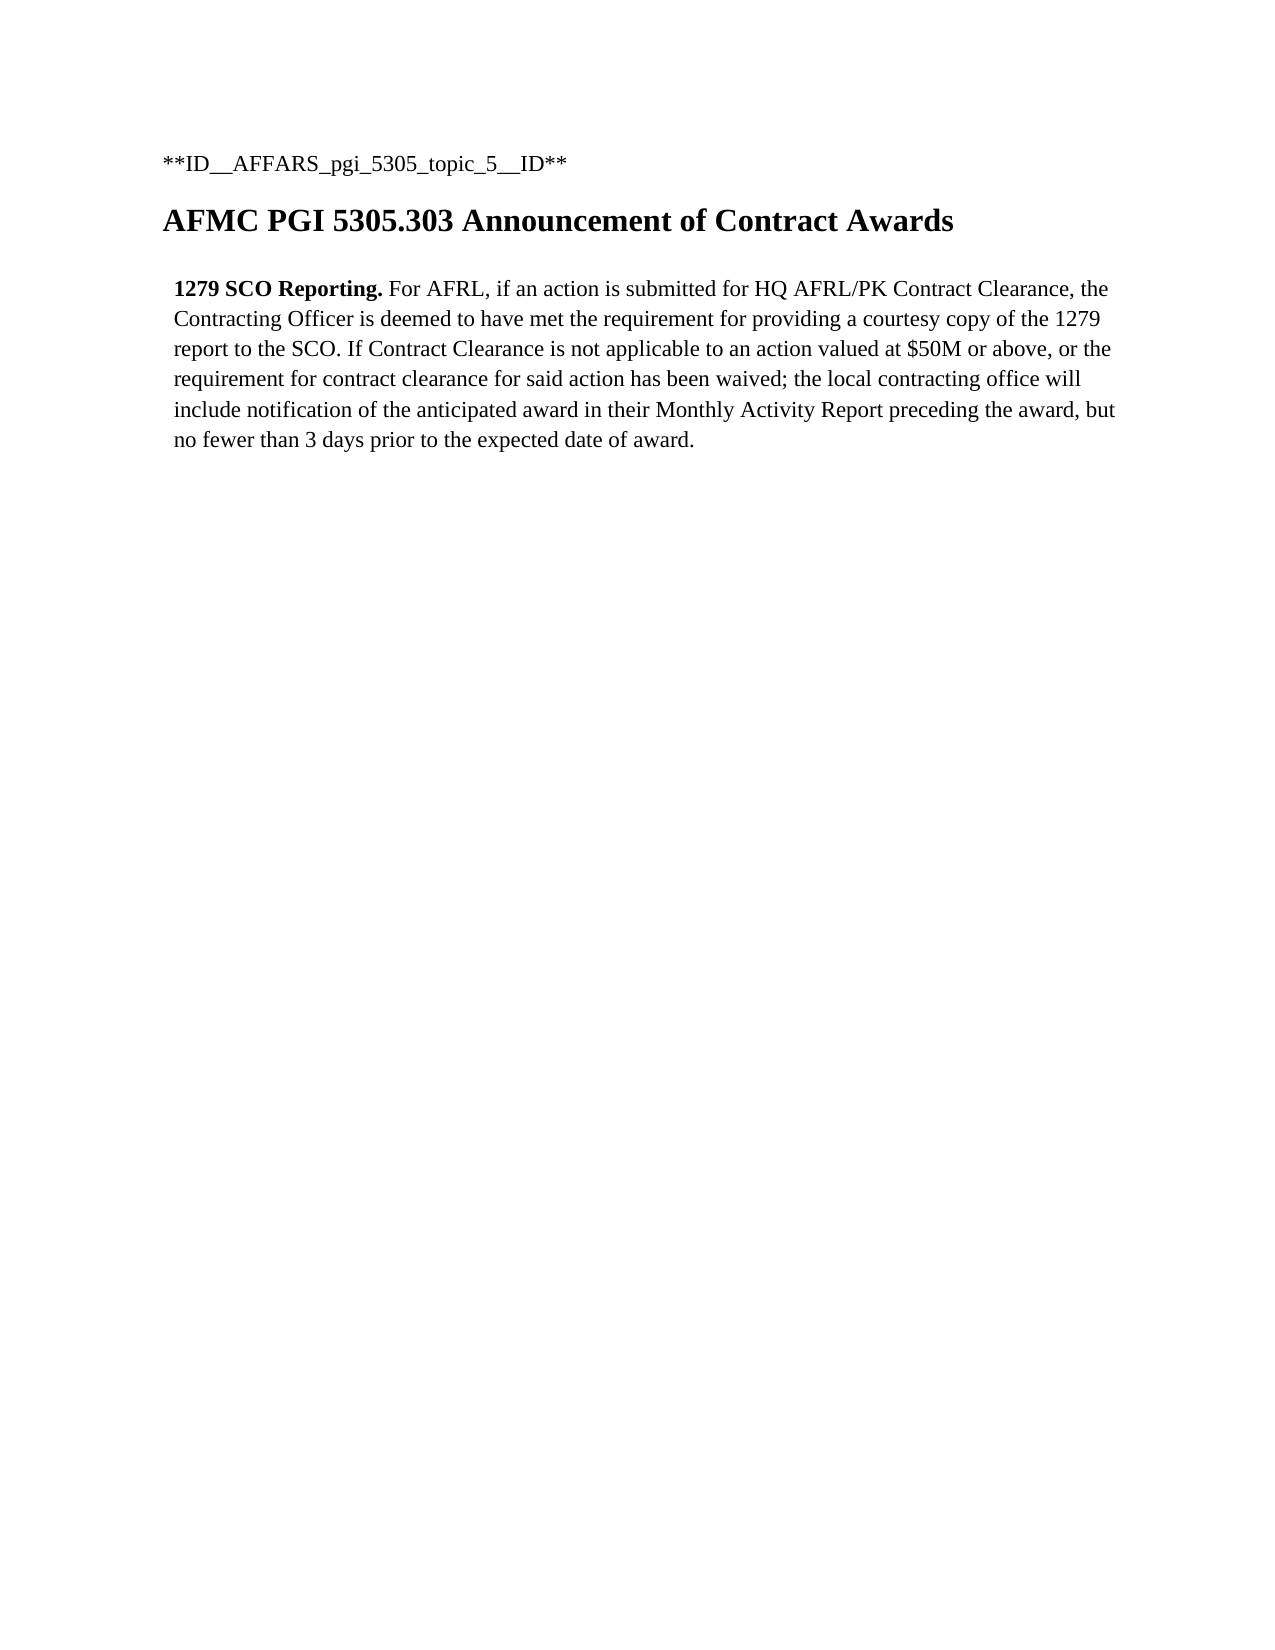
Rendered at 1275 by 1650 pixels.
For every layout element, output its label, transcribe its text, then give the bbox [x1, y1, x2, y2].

subtitle AFMC PGI 5305.303 Announcement of Contract Awards [162, 201, 1125, 238]
text **ID__AFFARS_pgi_5305_topic_5__ID** [162, 150, 1125, 176]
text 1279 SCO Reporting. For AFRL, if an action is submitted for HQ AFRL/PK Contract Clearance, the Contracting Officer is deemed to have met the requirement for providing a courtesy copy of the 1279 report to the SCO. If Contract Clearance is not applicable to an action valued at $50M or above, or the requirement for contract clearance for said action has been waived; the local contracting office will include notification of the anticipated award in their Monthly Activity Report preceding the award, but no fewer than 3 days prior to the expected date of award. [163, 264, 1135, 463]
